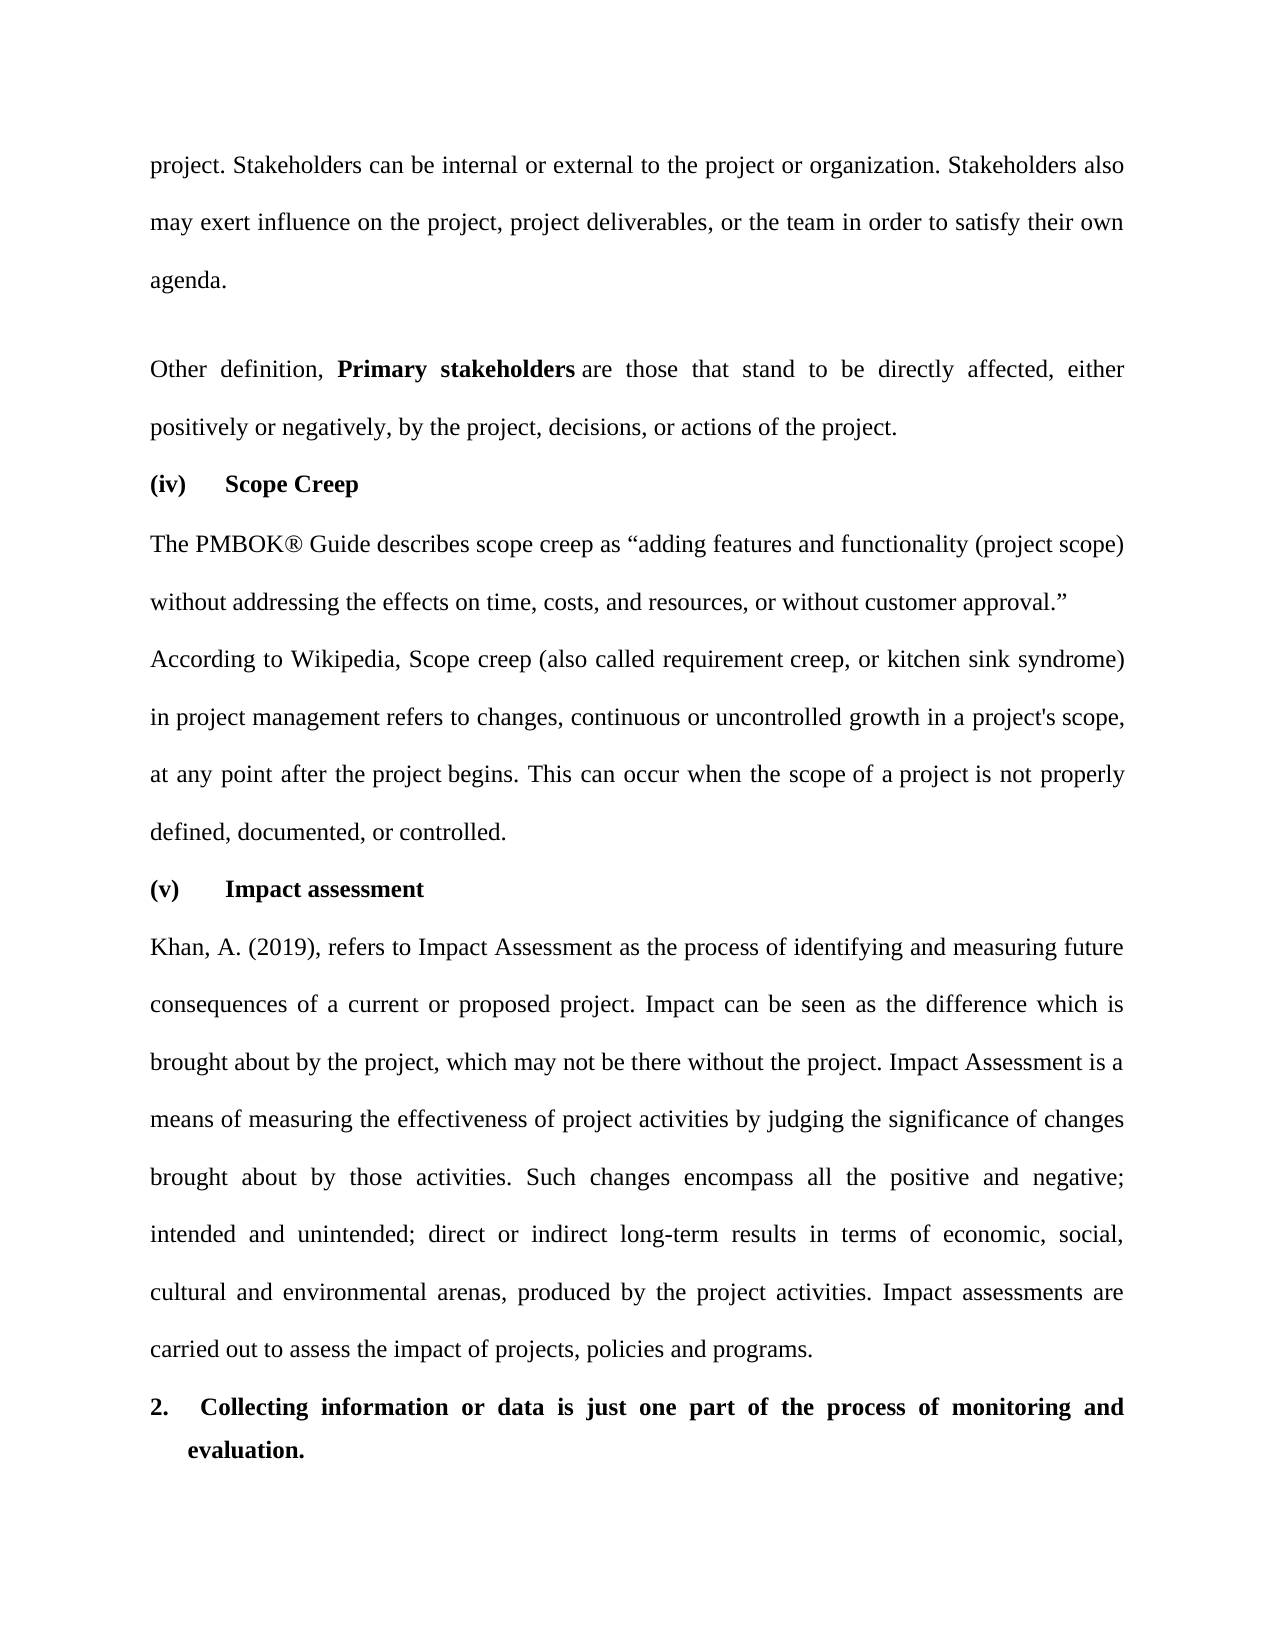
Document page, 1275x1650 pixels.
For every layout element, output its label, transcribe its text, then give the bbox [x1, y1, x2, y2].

text According to Wikipedia, Scope creep (also called requirement creep, or kitchen sink syndrome) in project management refers to changes, continuous or uncontrolled growth in a project's scope, at any point after the project begins. This can occur when the scope of a project is not properly defined, documented, or controlled. [150, 644, 1125, 846]
list Impact assessment [150, 874, 1125, 903]
text Other definition, Primary stakeholders are those that stand to be directly affected, either positively or negatively, by the project, decisions, or actions of the project. [150, 354, 1125, 440]
text Khan, A. (2019), refers to Impact Assessment as the process of identifying and measuring future consequences of a current or proposed project. Impact can be seen as the difference which is brought about by the project, which may not be there without the project. Impact Assessment is a means of measuring the effectiveness of project activities by judging the significance of changes brought about by those activities. Such changes encompass all the positive and negative; intended and unintended; direct or indirect long-term results in terms of economic, social, cultural and environmental arenas, produced by the project activities. Impact assessments are carried out to assess the impact of projects, policies and programs. [150, 932, 1125, 1363]
text The PMBOK® Guide describes scope creep as “adding features and functionality (project scope) without addressing the effects on time, costs, and resources, or without customer approval.” [150, 529, 1125, 616]
list Collecting information or data is just one part of the process of monitoring and evaluation. [150, 1392, 1125, 1464]
list Scope Creep [150, 469, 1125, 498]
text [150, 150, 1125, 294]
